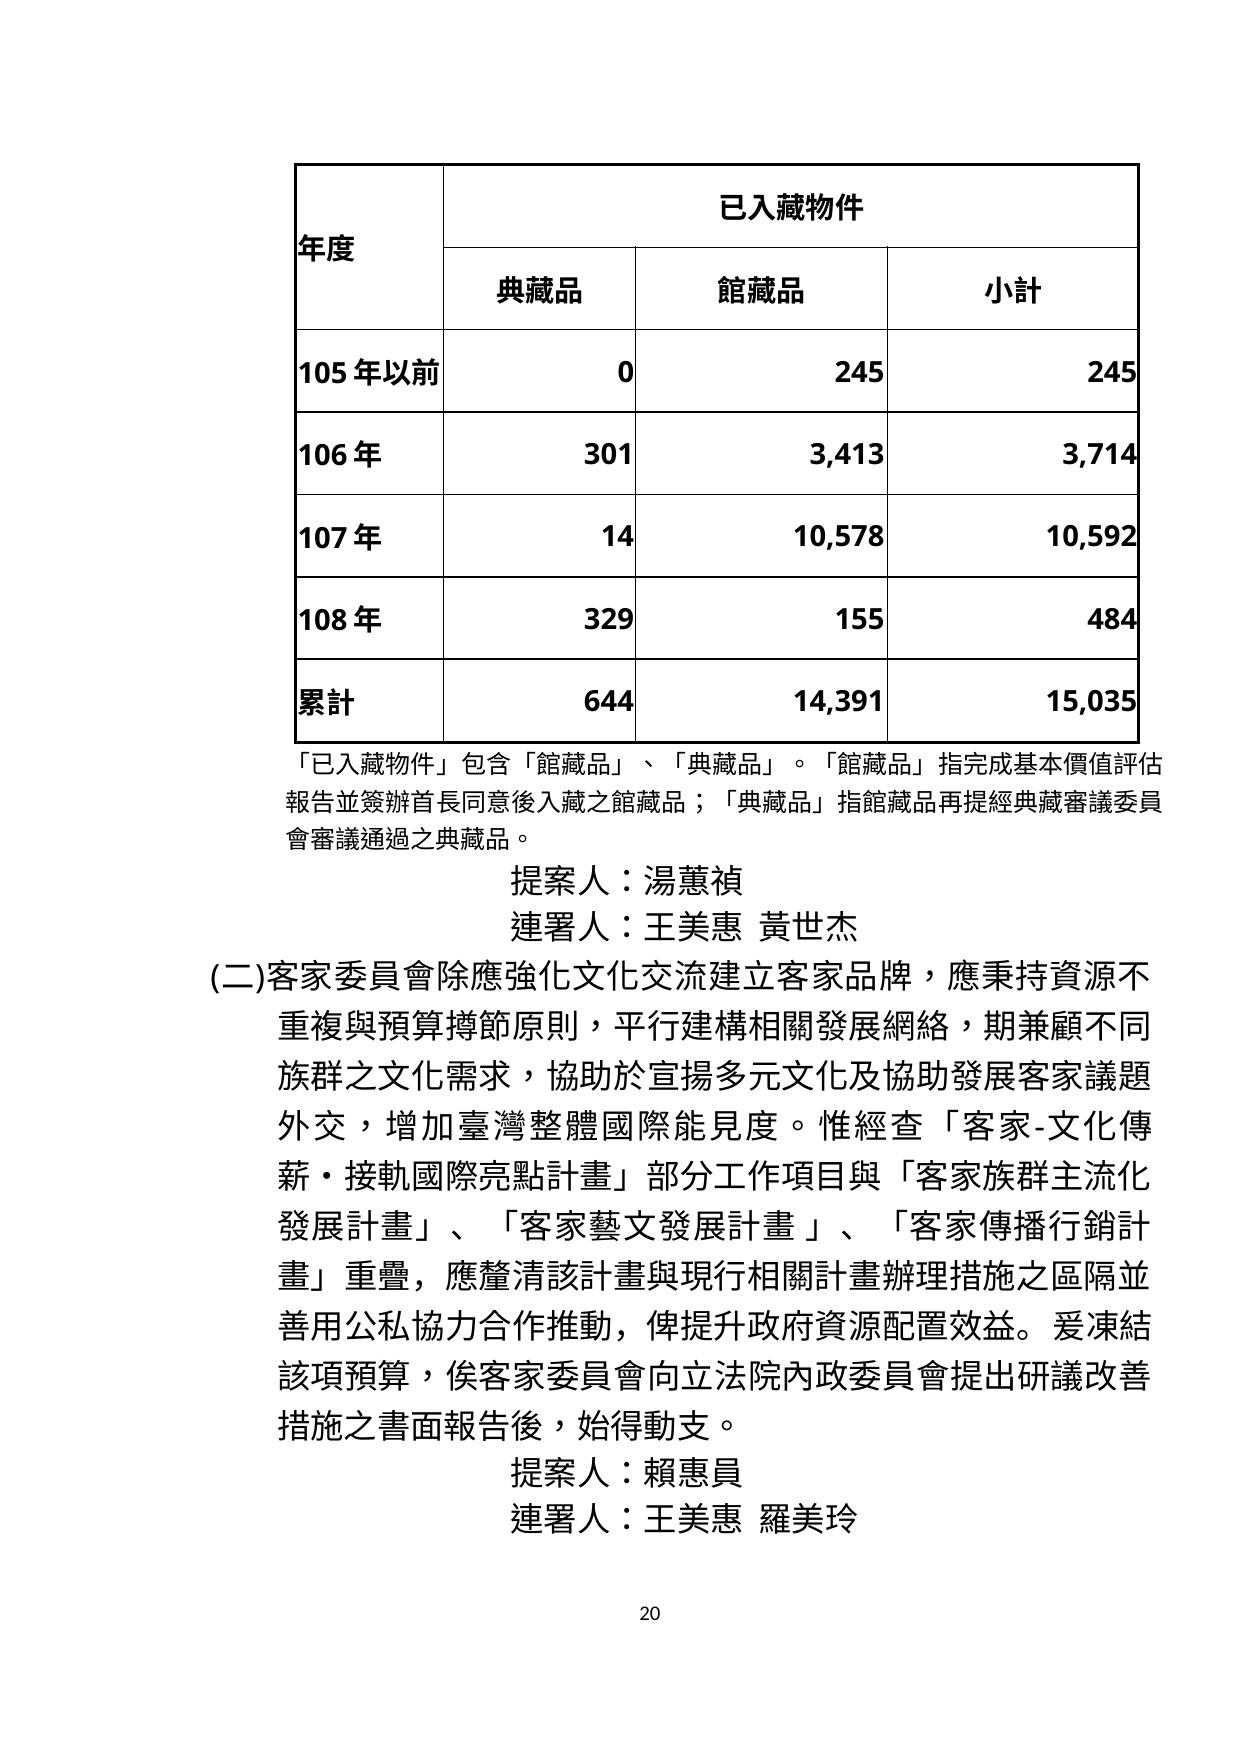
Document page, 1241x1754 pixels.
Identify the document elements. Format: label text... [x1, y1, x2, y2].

table_cell 155 [636, 578, 887, 658]
table_cell 106年 [297, 413, 443, 493]
table_cell 105年以前 [297, 330, 443, 411]
table_cell 14,391 [636, 660, 887, 741]
table_cell 10,578 [636, 495, 887, 576]
table_header 已入藏物件 [444, 166, 1137, 246]
text (二)客家委員會除應強化文化交流建立客家品牌，應秉持資源不重複與預算撙節原則，平行建構相關發展網絡，期兼顧不同族群之文化需求，協助於宣揚多元文化及協助發展客家議題外交，增加臺灣整體國際能見度。惟經查「客家-文化傳薪・接軌國際亮點計畫」部分工作項目與「客家族群主流化發展計畫」、「客家藝文發展計畫 」、「客家傳播行銷計畫」重疊，應釐清該計畫與現行相關計畫辦理措施之區隔並善用公私協力合作推動，俾提升政府資源配置效益。爰凍結該項預算，俟客家委員會向立法院內政委員會提出研議改善措施之書面報告後，始得動支。 [210, 948, 1153, 1448]
table_cell 3,714 [888, 413, 1137, 493]
table_cell 累計 [297, 660, 443, 741]
table_cell 10,592 [888, 495, 1137, 576]
table_cell 245 [636, 330, 887, 411]
table_cell 15,035 [888, 660, 1137, 741]
table_cell 245 [888, 330, 1137, 411]
table_cell 3,413 [636, 413, 887, 493]
text 連署人：王美惠 黃世杰 [210, 902, 1152, 948]
table_cell 館藏品 [636, 248, 887, 329]
table_cell 107年 [297, 495, 443, 576]
table_cell 14 [444, 495, 635, 576]
table_cell 108年 [297, 578, 443, 658]
text 連署人：王美惠 羅美玲 [210, 1494, 1152, 1540]
table_cell 典藏品 [444, 248, 635, 329]
table_cell 484 [888, 578, 1137, 658]
table_header 年度 [297, 166, 443, 329]
table_cell 0 [444, 330, 635, 411]
table_cell 小計 [888, 248, 1137, 329]
table_cell 329 [444, 578, 635, 658]
table_cell 644 [444, 660, 635, 741]
text 「已入藏物件」包含「館藏品」、「典藏品」。「館藏品」指完成基本價值評估報告並簽辦首長同意後入藏之館藏品；「典藏品」指館藏品再提經典藏審議委員會審議通過之典藏品。 [285, 744, 1164, 856]
text 提案人：湯蕙禎 [210, 856, 1152, 902]
text 提案人：賴惠員 [210, 1448, 1152, 1494]
table_cell 301 [444, 413, 635, 493]
